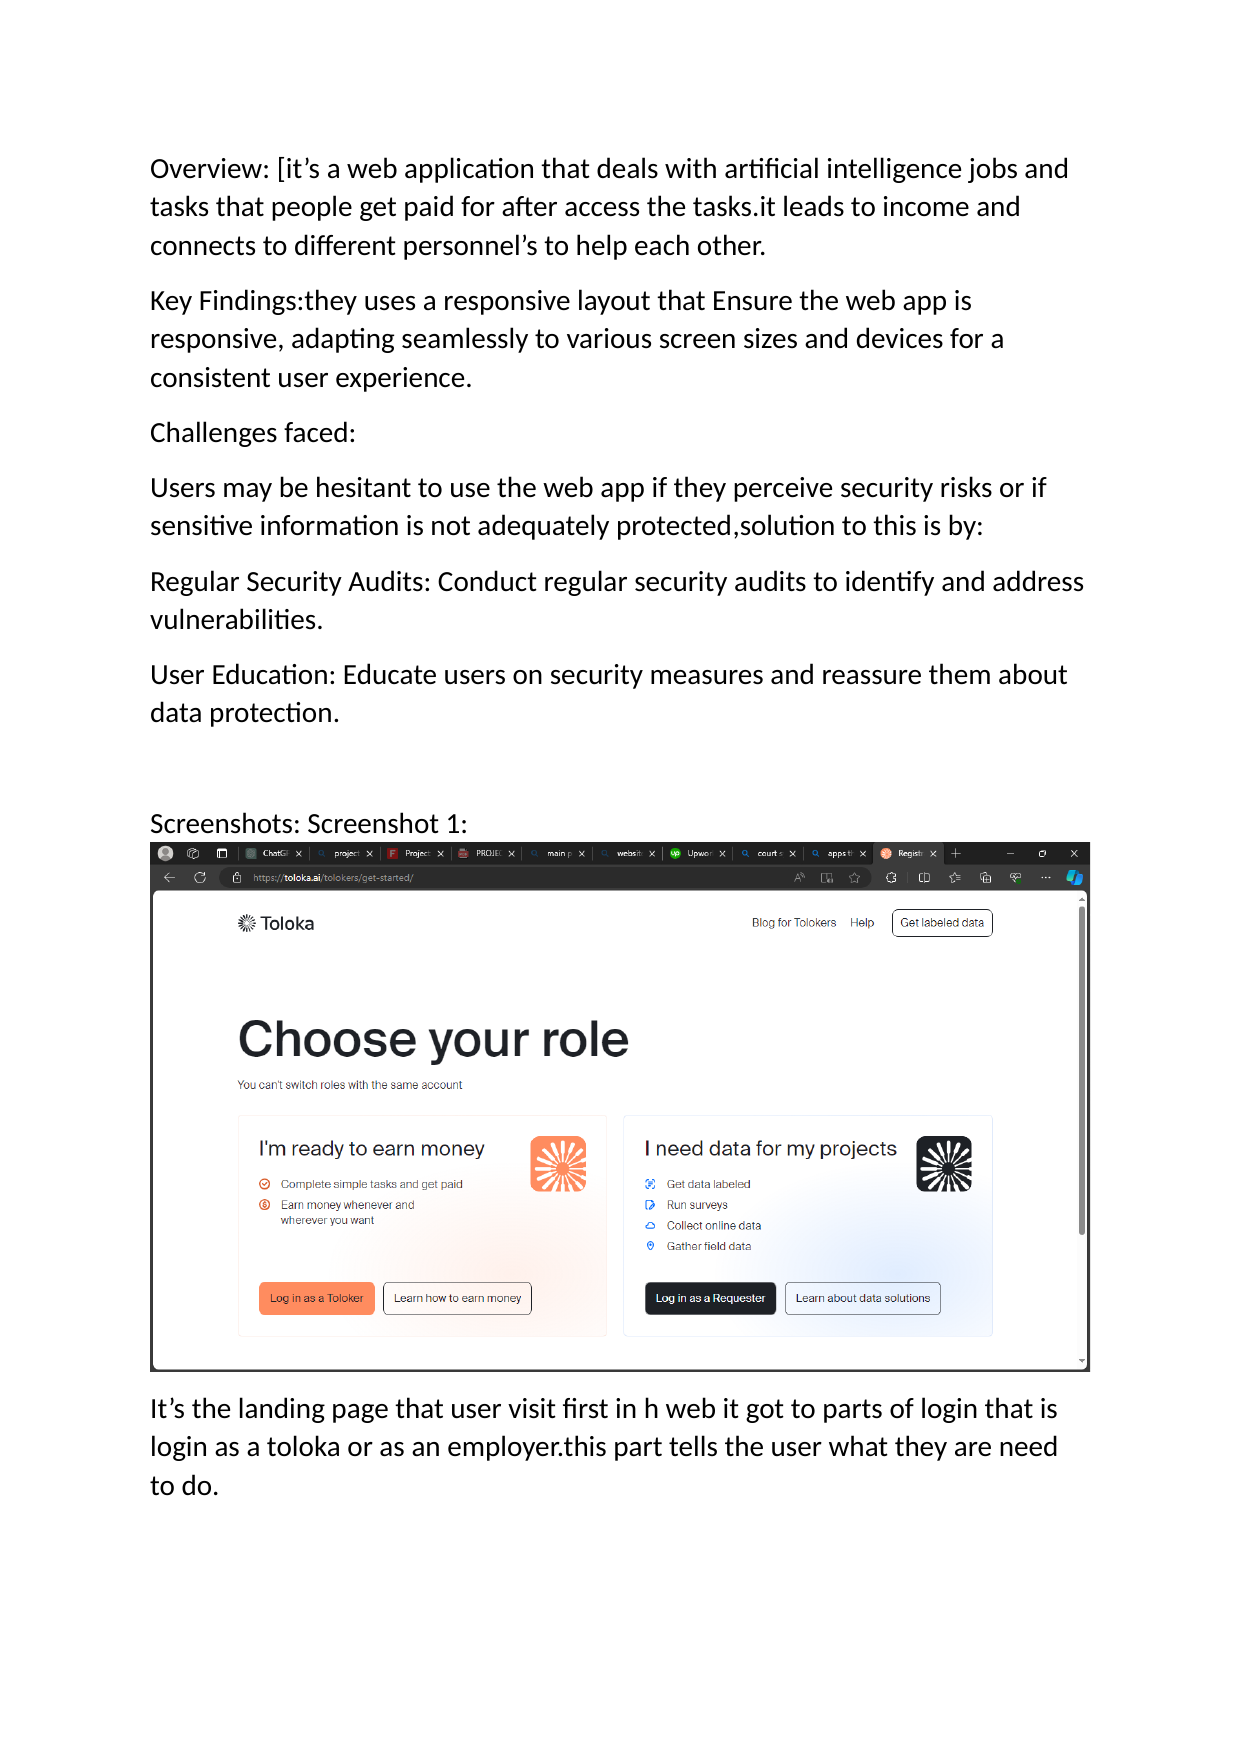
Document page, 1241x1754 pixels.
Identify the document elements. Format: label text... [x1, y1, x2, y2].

text Overview: [it’s a web application that deals with artificial intelligence jobs and tasks that people get paid for after access the tasks.it leads to income and connects to different personnel’s to help each other. [150, 150, 1090, 262]
picture [150, 842, 1091, 1372]
text Key Findings:they uses a responsive layout that Ensure the web app is responsive, adapting seamlessly to various screen sizes and devices for a consistent user experience. [150, 282, 1090, 394]
text Users may be hesitant to use the web app if they perceive security risks or if sensitive information is not adequately protected,solution to this is by: [150, 469, 1090, 543]
text User Education: Educate users on security measures and reassure them about data protection. [150, 656, 1090, 730]
text Regular Security Audits: Conduct regular security audits to identify and address vulnerabilities. [150, 563, 1090, 637]
text Challenges faced: [150, 414, 1090, 449]
text Screenshots: Screenshot 1: [150, 805, 1090, 842]
text It’s the landing page that user visit first in h web it got to parts of login that is login as a toloka or as an employer.this part tells the user what they are need to do. [150, 1390, 1090, 1503]
